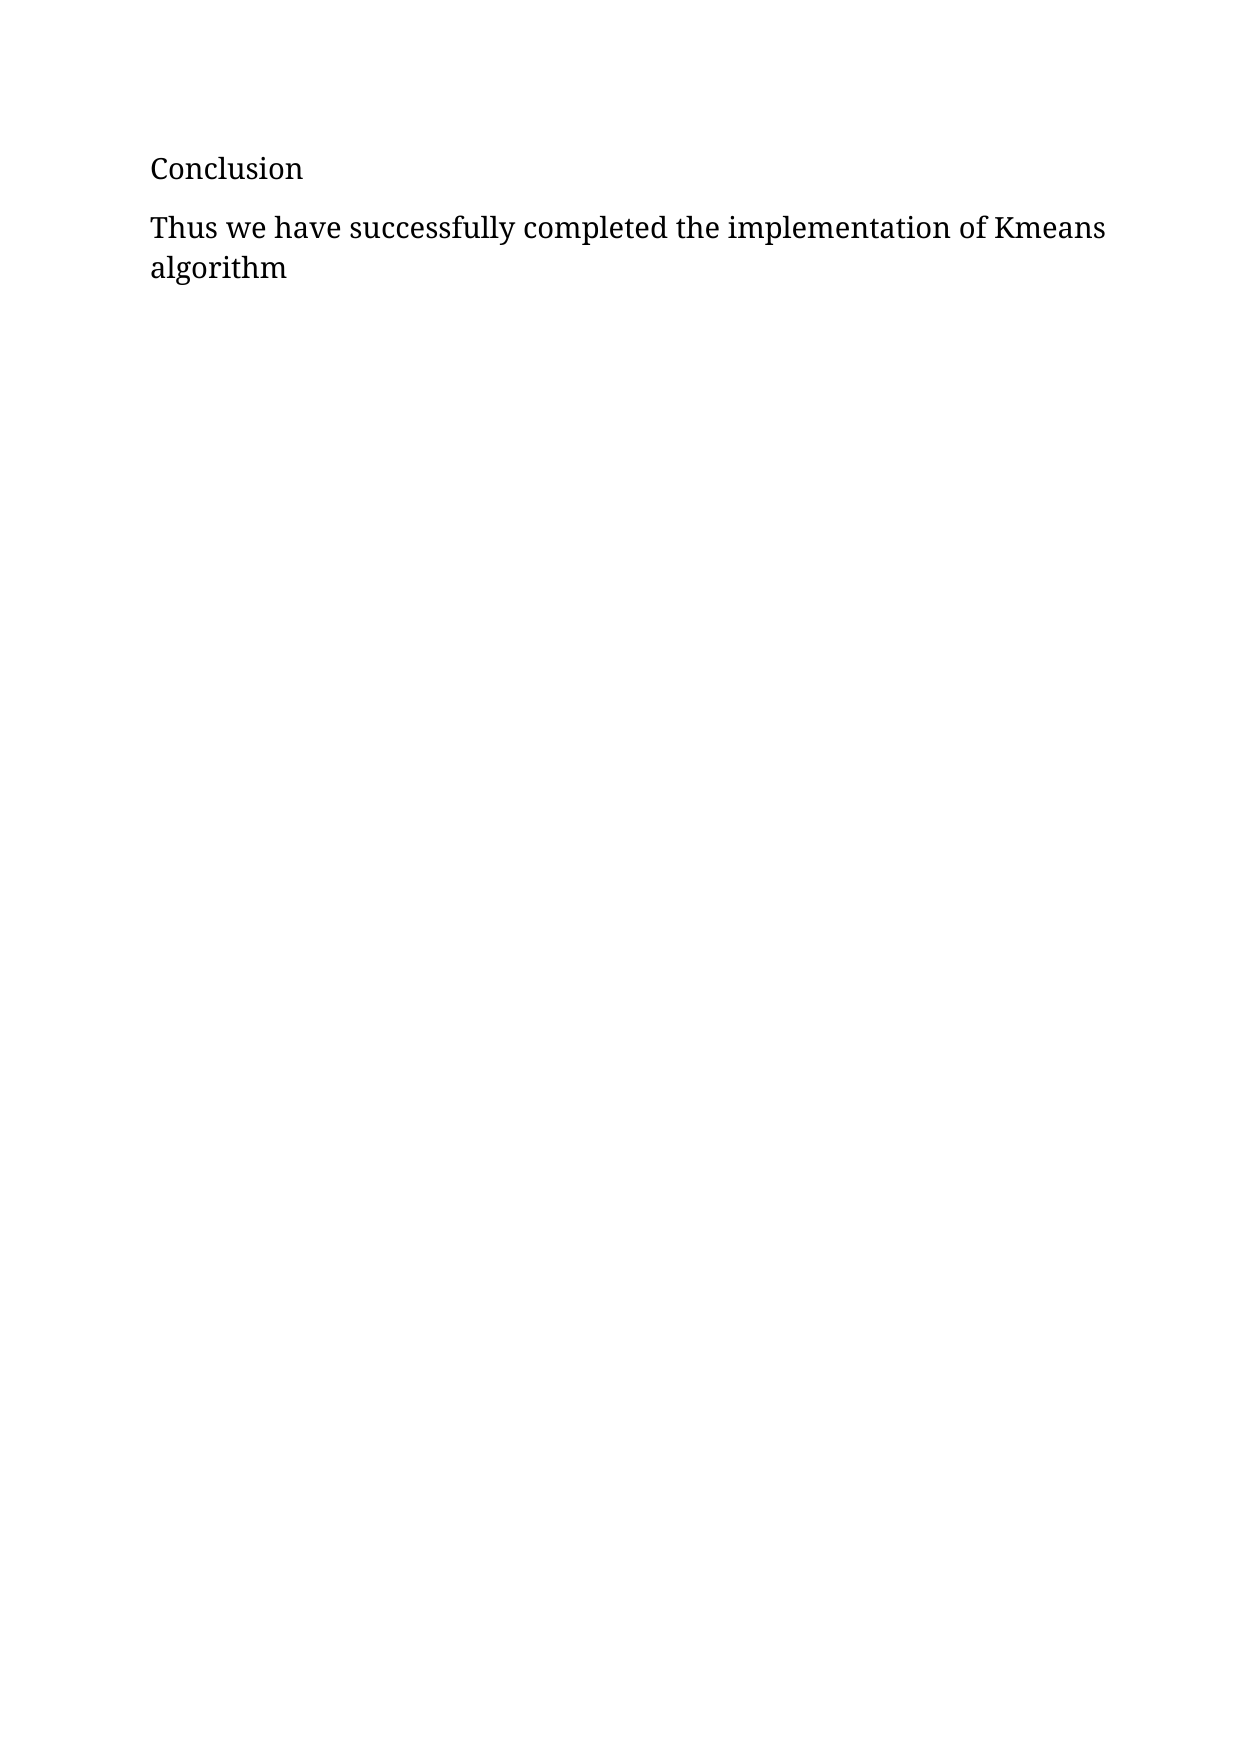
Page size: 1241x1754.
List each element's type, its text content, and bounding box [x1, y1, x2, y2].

text Thus we have successfully completed the implementation of Kmeans algorithm [150, 207, 1223, 287]
text Conclusion [150, 148, 1223, 188]
